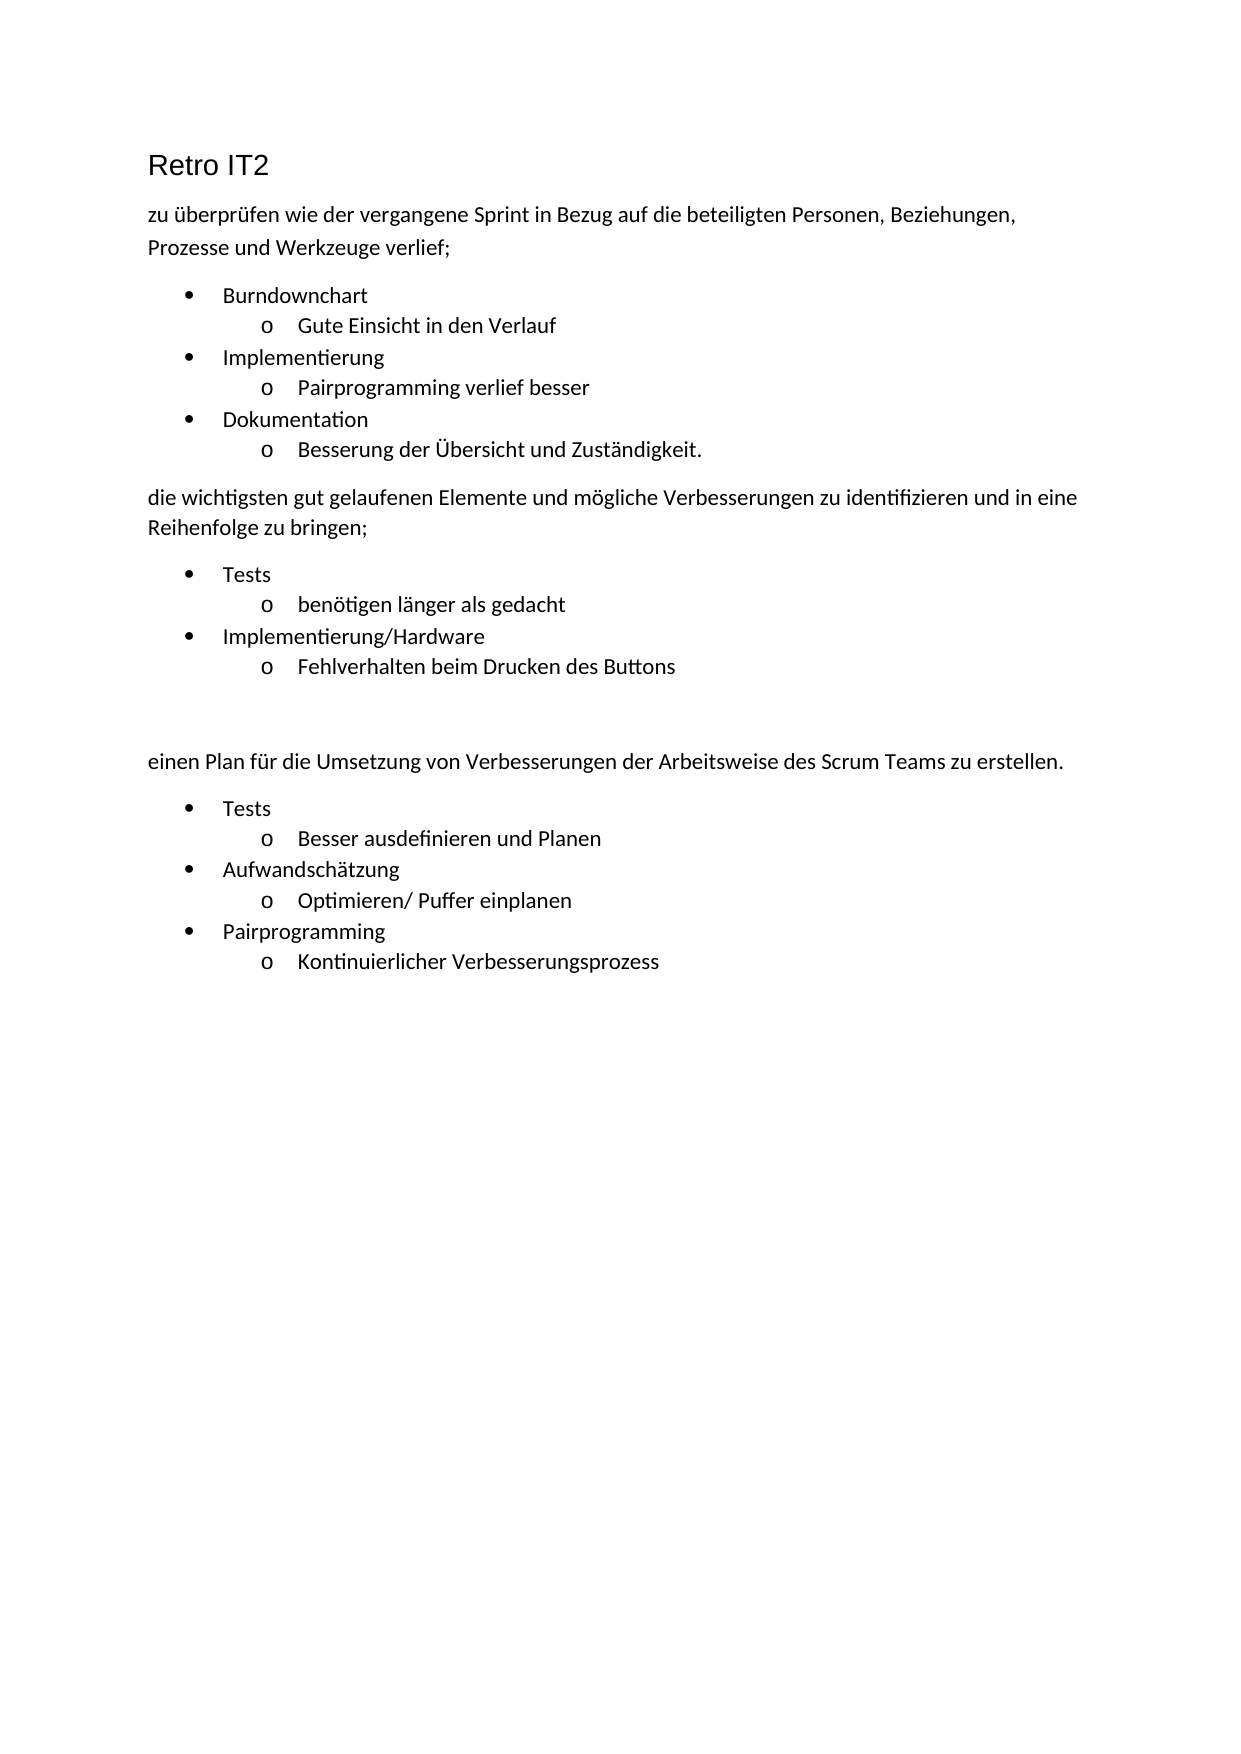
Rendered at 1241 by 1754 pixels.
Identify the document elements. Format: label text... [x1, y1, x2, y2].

list Implementierung/Hardware [185, 622, 1093, 650]
text die wichtigsten gut gelaufenen Elemente und mögliche Verbesserungen zu identifizieren und in eine Reihenfolge zu bringen; [148, 483, 1093, 541]
list Aufwandschätzung [185, 856, 1093, 883]
text zu überprüfen wie der vergangene Sprint in Bezug auf die beteiligten Personen, Beziehungen, Prozesse und Werkzeuge verlief; [148, 200, 1093, 262]
text einen Plan für die Umsetzung von Verbesserungen der Arbeitsweise des Scrum Teams zu erstellen. [148, 747, 1093, 775]
list Pairprogramming [185, 917, 1093, 945]
list Pairprogramming verlief besser [260, 373, 1093, 402]
text Retro IT2 [148, 148, 1093, 181]
list Tests [185, 560, 1093, 588]
list Burndownchart [185, 281, 1093, 309]
list Gute Einsicht in den Verlauf [260, 312, 1093, 341]
list Implementierung [185, 343, 1093, 371]
list Besser ausdefinieren und Planen [260, 824, 1093, 853]
list Optimieren/ Puffer einplanen [260, 886, 1093, 915]
list Tests [185, 794, 1093, 822]
list Besserung der Übersicht und Zuständigkeit. [260, 435, 1093, 464]
list benötigen länger als gedacht [260, 590, 1093, 619]
list Fehlverhalten beim Drucken des Buttons [260, 652, 1093, 681]
list Kontinuierlicher Verbesserungsprozess [260, 947, 1093, 977]
list Dokumentation [185, 405, 1093, 433]
